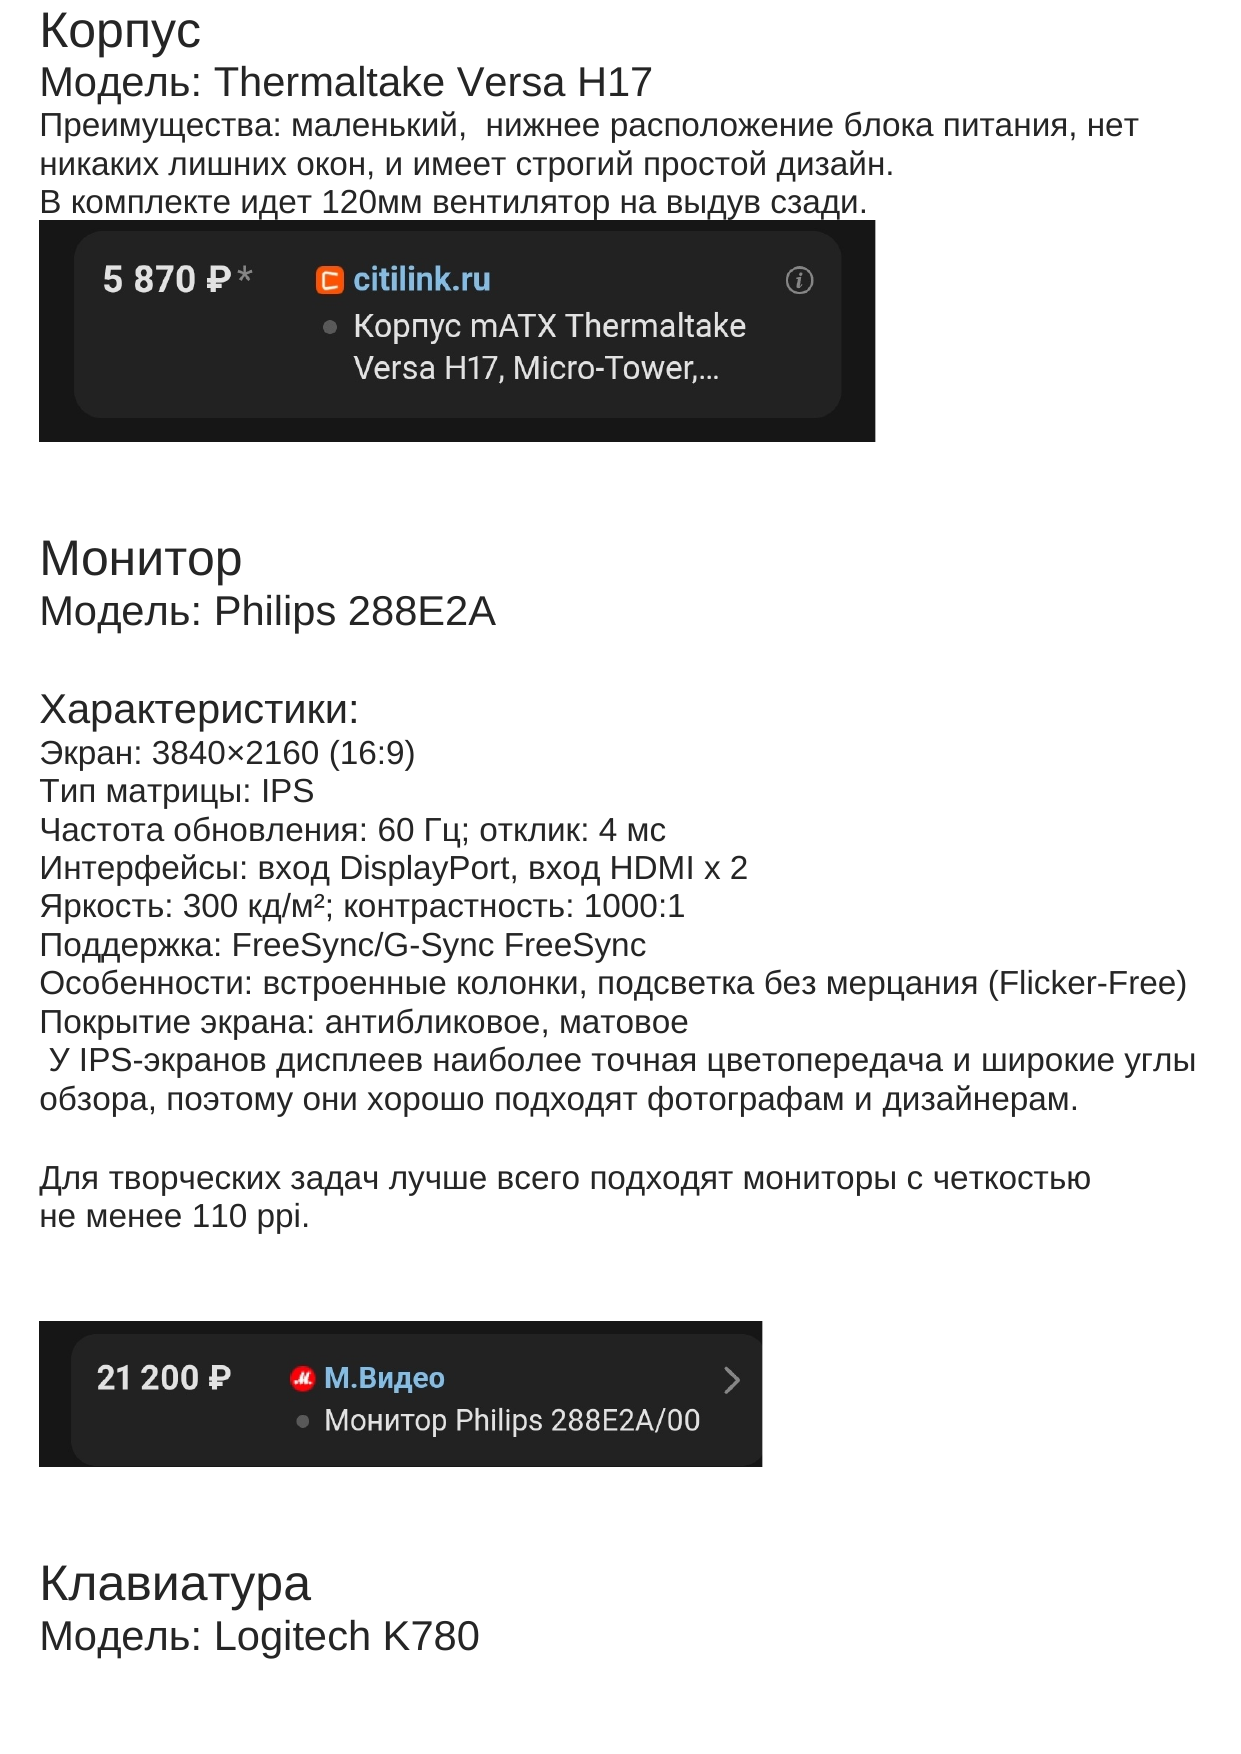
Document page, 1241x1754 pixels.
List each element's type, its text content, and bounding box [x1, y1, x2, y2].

text Тип матрицы: IPS [39, 771, 1201, 809]
text Частота обновления: 60 Гц; отклик: 4 мс [39, 809, 1201, 848]
text Для творческих задач лучше всего подходят мониторы с четкостью не менее 110 ppi. [39, 1158, 1201, 1235]
text Поддержка: FreeSync/G-Sync FreeSync [39, 925, 1201, 963]
text Клавиатура [39, 1553, 1201, 1611]
text Модель: Philips 288E2A [39, 586, 1201, 634]
text Монитор [39, 528, 1201, 586]
text Модель: Logitech K780 [39, 1611, 1201, 1659]
text Яркость: 300 кд/м²; контрастность: 1000:1 [39, 886, 1201, 925]
picture [39, 220, 876, 442]
text Корпус [39, 0, 1201, 57]
text Преимущества: маленький, нижнее расположение блока питания, нет никаких лишних окон, и имеет строгий простой дизайн. [39, 105, 1201, 182]
text У IPS-экранов дисплеев наиболее точная цветопередача и широкие углы обзора, поэтому они хорошо подходят фотографам и дизайнерам. [39, 1040, 1201, 1117]
text В комплекте идет 120мм вентилятор на выдув сзади. [39, 182, 1201, 221]
text Покрытие экрана: антибликовое, матовое [39, 1002, 1201, 1040]
text Особенности: встроенные колонки, подсветка без мерцания (Flicker-Free) [39, 963, 1201, 1002]
text Характеристики: [39, 685, 1201, 733]
text Интерфейсы: вход DisplayPort, вход HDMI x 2 [39, 848, 1201, 886]
text Модель: Thermaltake Versa H17 [39, 57, 1201, 105]
text Экран: 3840×2160 (16:9) [39, 733, 1201, 771]
picture [39, 1321, 763, 1467]
